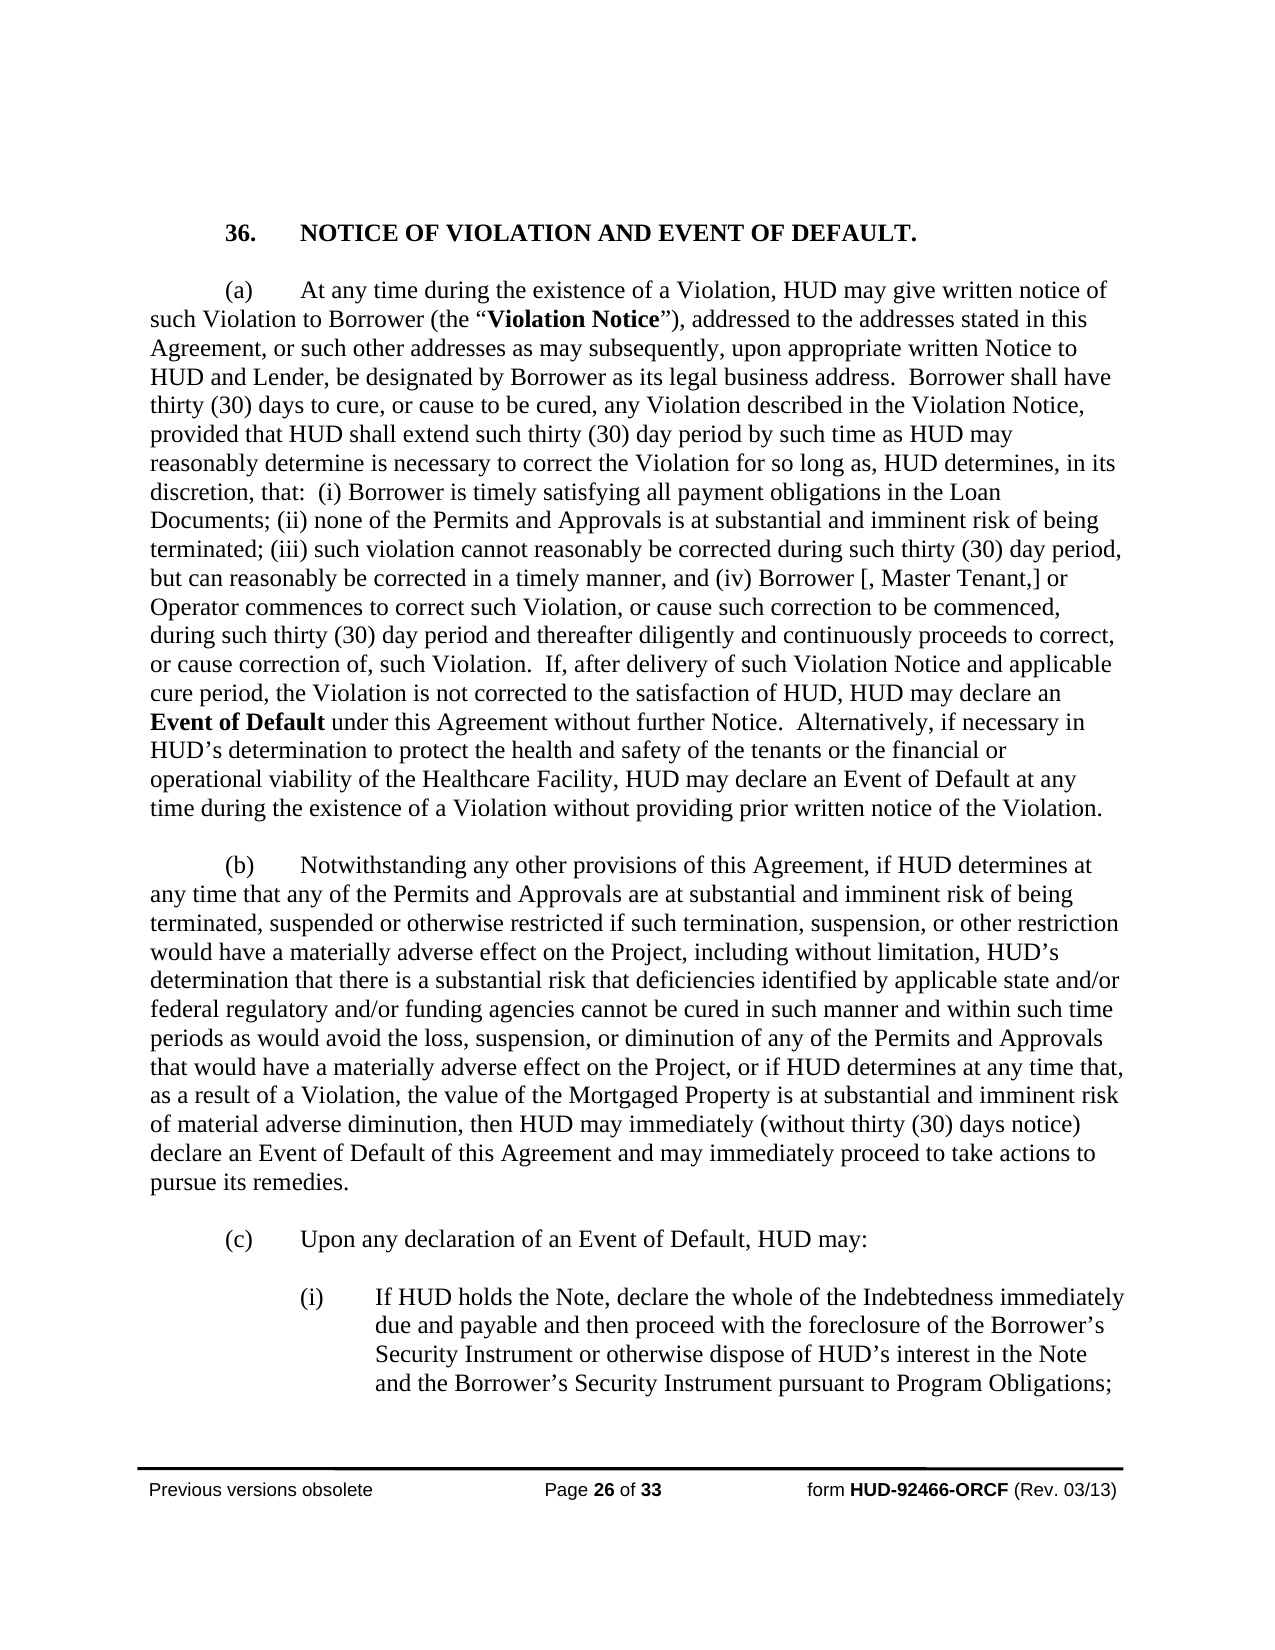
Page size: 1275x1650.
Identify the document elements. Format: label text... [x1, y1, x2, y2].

list NOTICE OF VIOLATION AND EVENT OF DEFAULT. [150, 218, 1125, 247]
list At any time during the existence of a Violation, HUD may give written notice of such Violation to Borrower (the “Violation Notice”), addressed to the addresses stated in this Agreement, or such other addresses as may subsequently, upon appropriate written Notice to HUD and Lender, be designated by Borrower as its legal business address. Borrower shall have thirty (30) days to cure, or cause to be cured, any Violation described in the Violation Notice, provided that HUD shall extend such thirty (30) day period by such time as HUD may reasonably determine is necessary to correct the Violation for so long as, HUD determines, in its discretion, that: (i) Borrower is timely satisfying all payment obligations in the Loan Documents; (ii) none of the Permits and Approvals is at substantial and imminent risk of being terminated; (iii) such violation cannot reasonably be corrected during such thirty (30) day period, but can reasonably be corrected in a timely manner, and (iv) Borrower [, Master Tenant,] or Operator commences to correct such Violation, or cause such correction to be commenced, during such thirty (30) day period and thereafter diligently and continuously proceeds to correct, or cause correction of, such Violation. If, after delivery of such Violation Notice and applicable cure period, the Violation is not corrected to the satisfaction of HUD, HUD may declare an Event of Default under this Agreement without further Notice. Alternatively, if necessary in HUD’s determination to protect the health and safety of the tenants or the financial or operational viability of the Healthcare Facility, HUD may declare an Event of Default at any time during the existence of a Violation without providing prior written notice of the Violation. [150, 276, 1125, 822]
list Upon any declaration of an Event of Default, HUD may: [150, 1224, 1125, 1253]
list Notwithstanding any other provisions of this Agreement, if HUD determines at any time that any of the Permits and Approvals are at substantial and imminent risk of being terminated, suspended or otherwise restricted if such termination, suspension, or other restriction would have a materially adverse effect on the Project, including without limitation, HUD’s determination that there is a substantial risk that deficiencies identified by applicable state and/or federal regulatory and/or funding agencies cannot be cured in such manner and within such time periods as would avoid the loss, suspension, or diminution of any of the Permits and Approvals that would have a materially adverse effect on the Project, or if HUD determines at any time that, as a result of a Violation, the value of the Mortgaged Property is at substantial and imminent risk of material adverse diminution, then HUD may immediately (without thirty (30) days notice) declare an Event of Default of this Agreement and may immediately proceed to take actions to pursue its remedies. [150, 851, 1125, 1196]
list If HUD holds the Note, declare the whole of the Indebtedness immediately due and payable and then proceed with the foreclosure of the Borrower’s Security Instrument or otherwise dispose of HUD’s interest in the Note and the Borrower’s Security Instrument pursuant to Program Obligations; [300, 1282, 1125, 1397]
